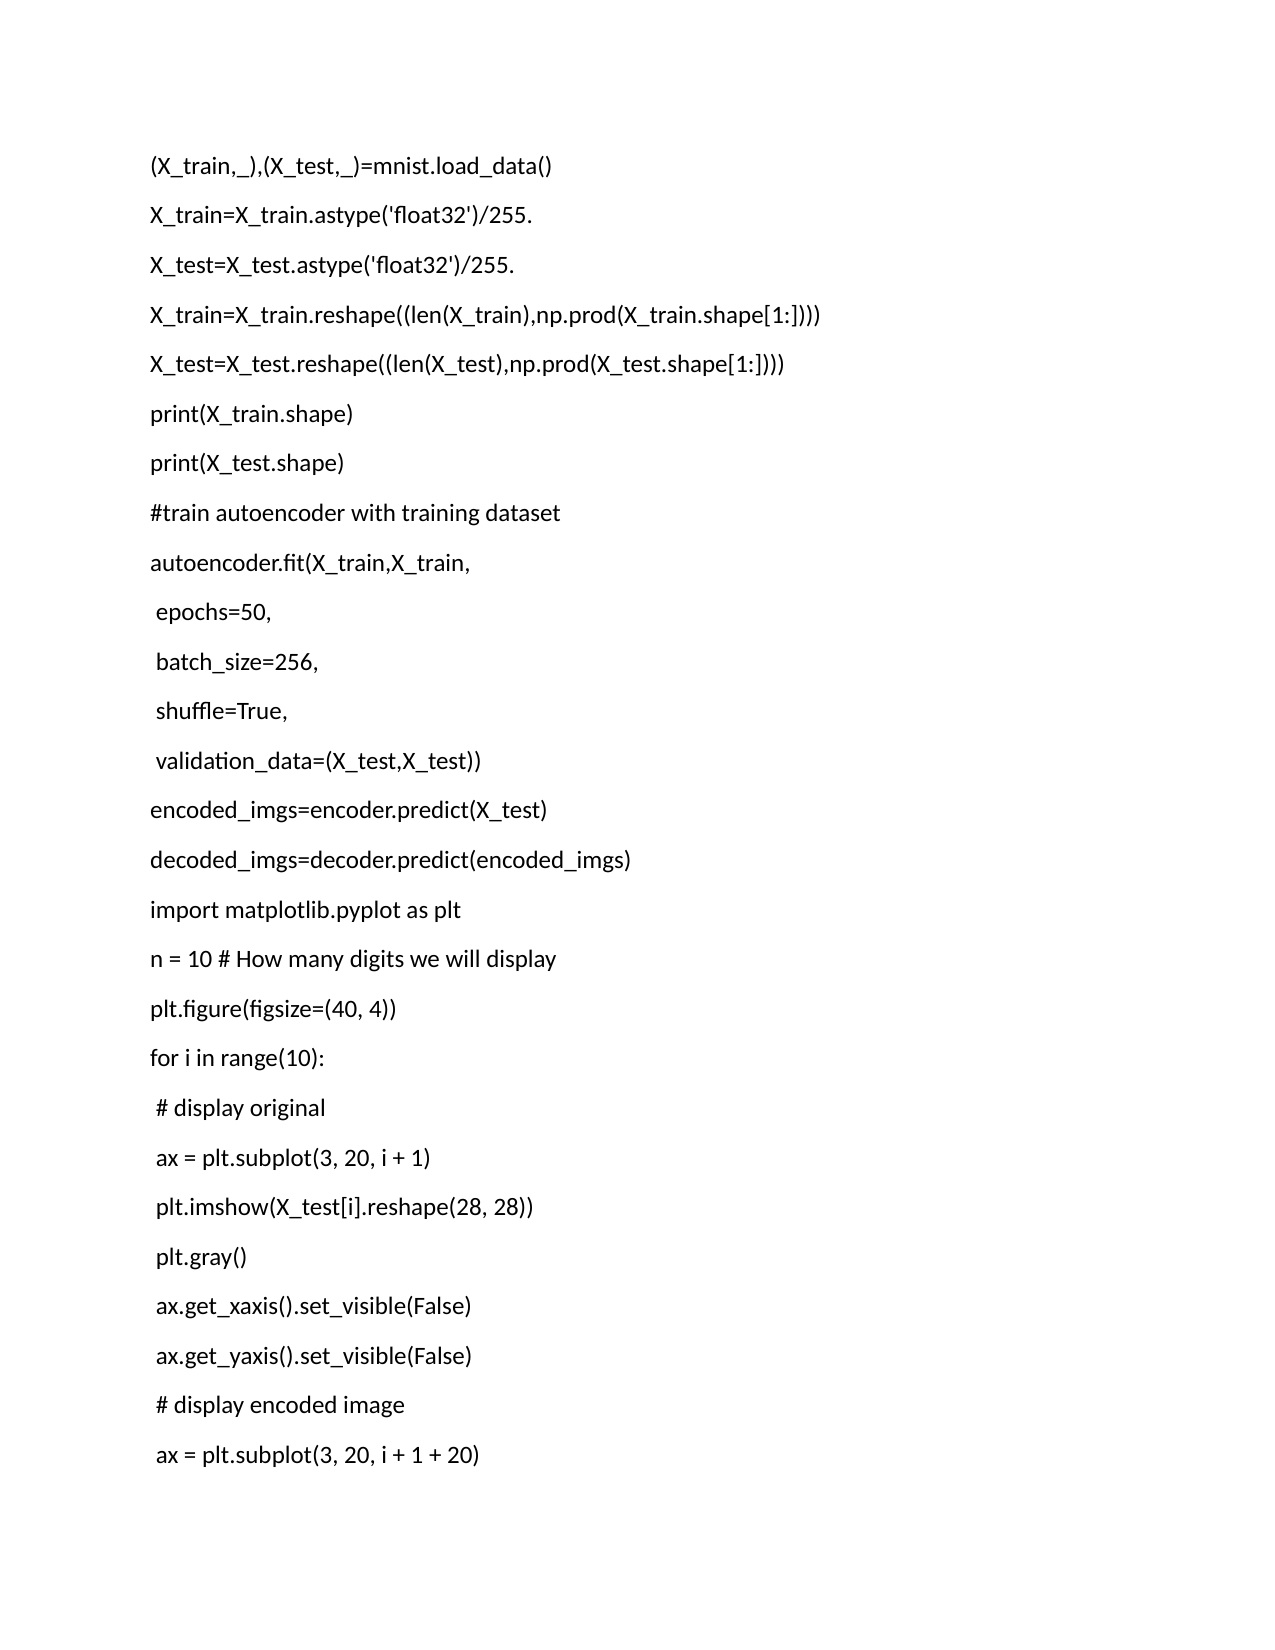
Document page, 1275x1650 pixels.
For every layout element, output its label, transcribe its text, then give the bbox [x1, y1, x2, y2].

text plt.figure(figsize=(40, 4)) [150, 993, 1125, 1023]
text ax.get_xaxis().set_visible(False) [150, 1290, 1125, 1321]
text X_train=X_train.reshape((len(X_train),np.prod(X_train.shape[1:]))) [150, 299, 1125, 329]
text for i in range(10): [150, 1042, 1125, 1073]
text X_test=X_test.reshape((len(X_test),np.prod(X_test.shape[1:]))) [150, 348, 1125, 379]
text #train autoencoder with training dataset [150, 497, 1125, 528]
text X_test=X_test.astype('float32')/255. [150, 249, 1125, 280]
text validation_data=(X_test,X_test)) [150, 745, 1125, 776]
text ax = plt.subplot(3, 20, i + 1) [150, 1142, 1125, 1172]
text (X_train,_),(X_test,_)=mnist.load_data() [150, 150, 1125, 181]
text # display original [150, 1092, 1125, 1123]
text print(X_test.shape) [150, 447, 1125, 478]
text ax.get_yaxis().set_visible(False) [150, 1340, 1125, 1371]
text print(X_train.shape) [150, 398, 1125, 428]
text # display encoded image [150, 1389, 1125, 1420]
text epochs=50, [150, 596, 1125, 627]
text decoded_imgs=decoder.predict(encoded_imgs) [150, 844, 1125, 875]
text plt.imshow(X_test[i].reshape(28, 28)) [150, 1191, 1125, 1222]
text X_train=X_train.astype('float32')/255. [150, 199, 1125, 230]
text import matplotlib.pyplot as plt [150, 894, 1125, 924]
text plt.gray() [150, 1241, 1125, 1271]
text ax = plt.subplot(3, 20, i + 1 + 20) [150, 1439, 1125, 1470]
text batch_size=256, [150, 646, 1125, 676]
text n = 10 # How many digits we will display [150, 943, 1125, 974]
text shuffle=True, [150, 695, 1125, 726]
text encoded_imgs=encoder.predict(X_test) [150, 794, 1125, 825]
text autoencoder.fit(X_train,X_train, [150, 547, 1125, 577]
